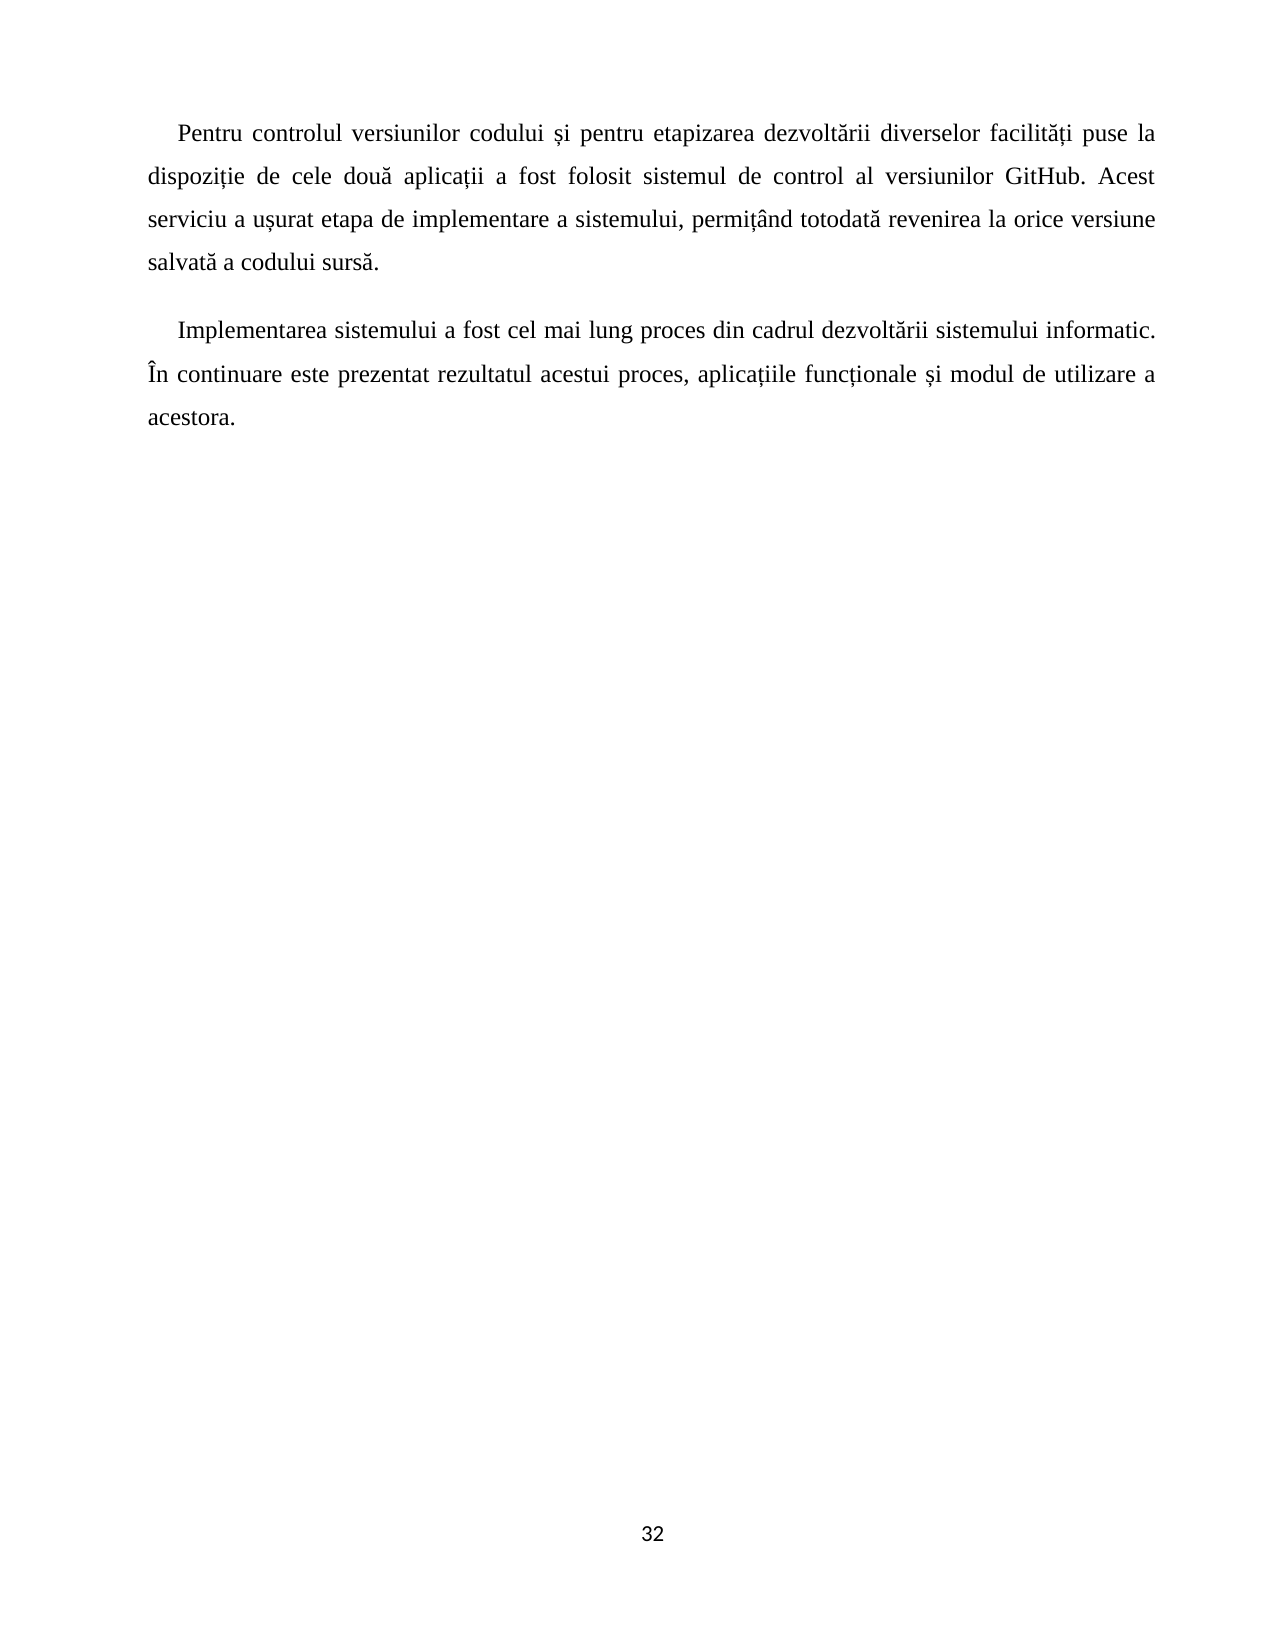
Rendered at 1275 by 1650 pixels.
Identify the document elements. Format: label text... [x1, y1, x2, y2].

text Implementarea sistemului a fost cel mai lung proces din cadrul dezvoltării sistemului informatic. În continuare este prezentat rezultatul acestui proces, aplicațiile funcționale și modul de utilizare a acestora. [148, 316, 1157, 431]
text Pentru controlul versiunilor codului și pentru etapizarea dezvoltării diverselor facilități puse la dispoziție de cele două aplicații a fost folosit sistemul de control al versiunilor GitHub. Acest serviciu a ușurat etapa de implementare a sistemului, permițând totodată revenirea la orice versiune salvată a codului sursă. [148, 118, 1157, 276]
